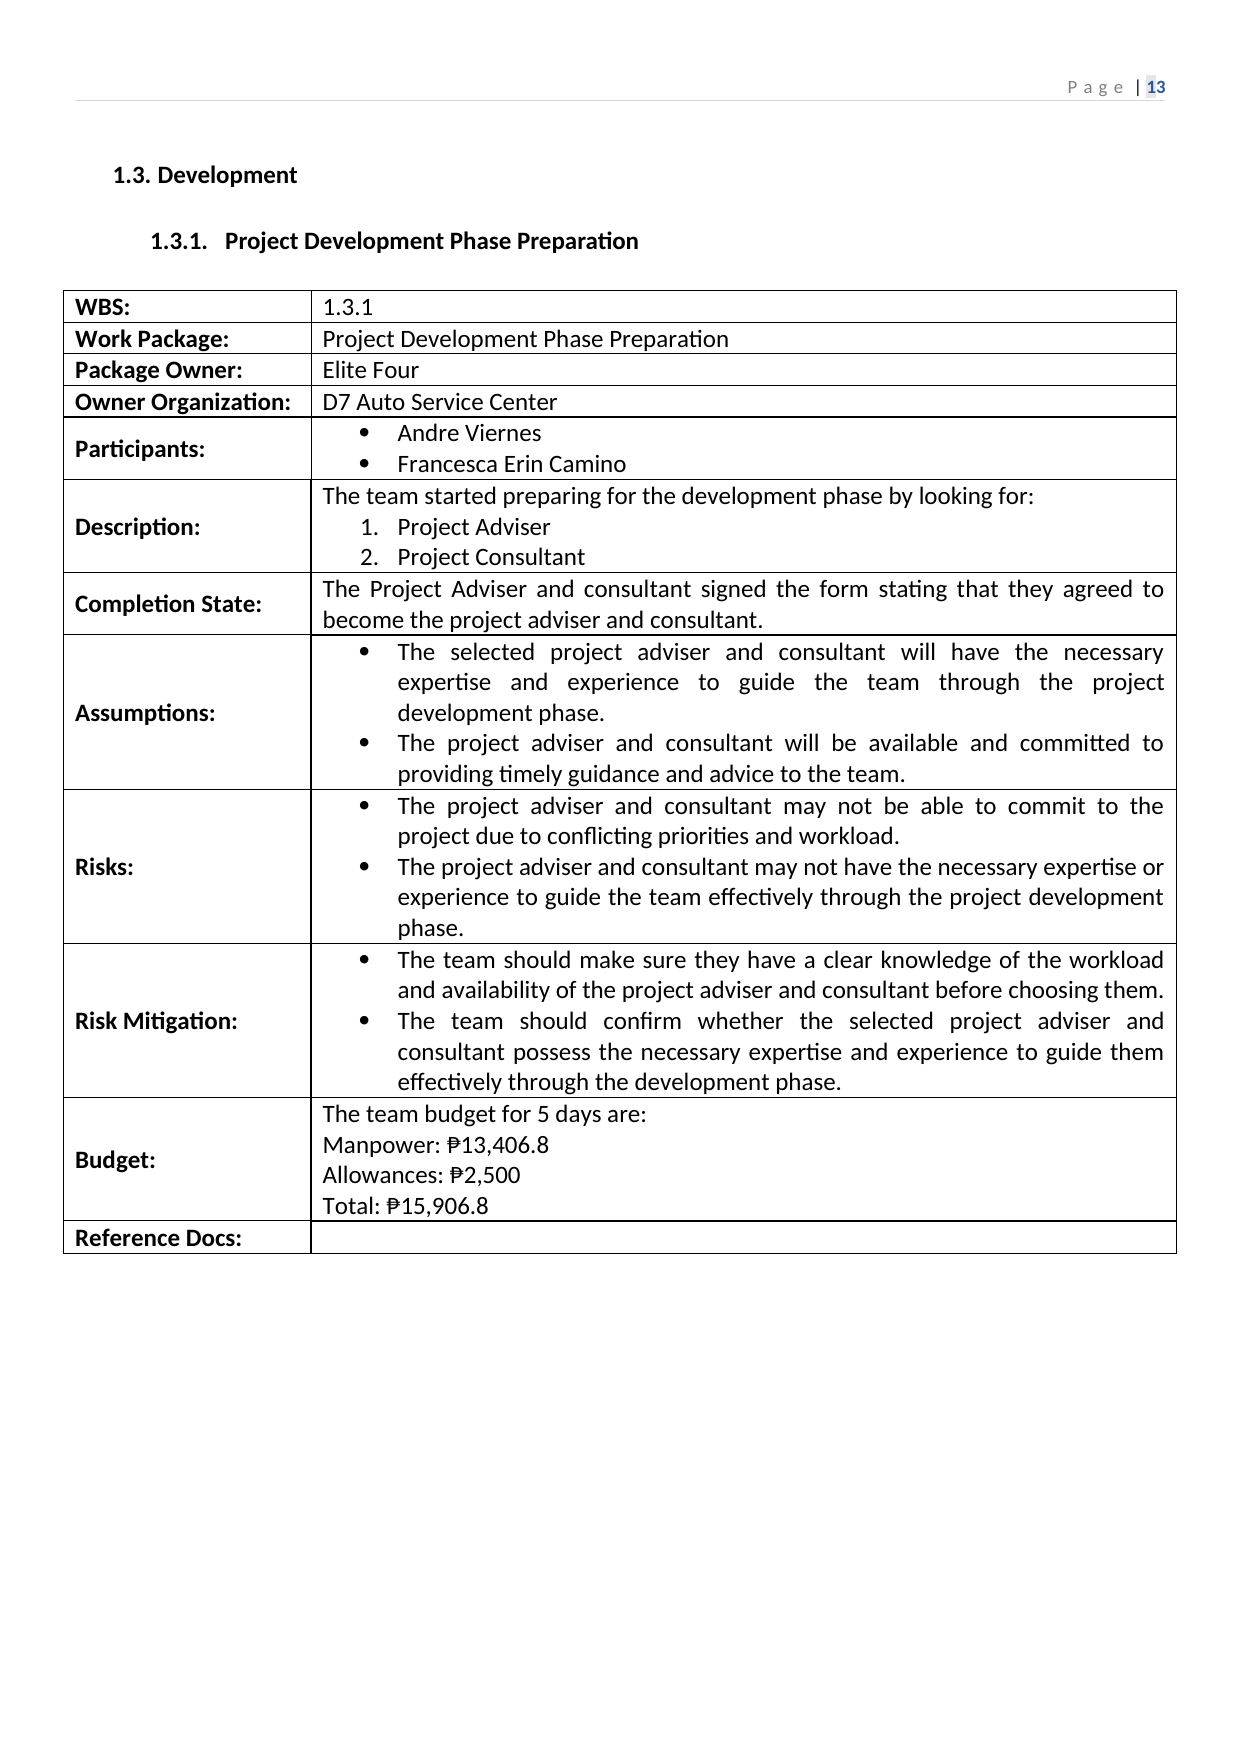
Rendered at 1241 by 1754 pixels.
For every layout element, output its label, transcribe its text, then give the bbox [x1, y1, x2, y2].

table_cell The project adviser and consultant may not be able to commit to the project due to conflicting priorities and workload. The project adviser and consultant may not have the necessary expertise or experience to guide the team effectively through the project development phase. [312, 790, 1176, 943]
table_cell Budget: [64, 1098, 310, 1220]
table_cell Elite Four [312, 354, 1176, 385]
table_cell Reference Docs: [64, 1221, 310, 1252]
table_header 1.3.1 [312, 291, 1176, 322]
table_cell Work Package: [64, 323, 311, 353]
table_cell Participants: [64, 418, 311, 478]
table_cell Risks: [64, 790, 310, 943]
table_cell Package Owner: [64, 354, 311, 385]
subtitle Development [112, 159, 1165, 190]
table_cell The team started preparing for the development phase by looking for: Project Adviser Project Consultant [312, 480, 1176, 572]
table_cell Assumptions: [64, 635, 310, 788]
table_cell The team budget for 5 days are: Manpower: ₱13,406.8 Allowances: ₱2,500 Total: ₱15,906.8 [312, 1098, 1176, 1220]
table_header WBS: [64, 291, 311, 322]
subtitle Project Development Phase Preparation [150, 225, 1165, 256]
table_cell [312, 1222, 1176, 1252]
table_cell Risk Mitigation: [64, 944, 310, 1097]
table_cell D7 Auto Service Center [312, 386, 1176, 416]
table_cell Project Development Phase Preparation [312, 323, 1176, 353]
table_cell Description: [64, 480, 310, 572]
table_cell Andre Viernes Francesca Erin Camino [312, 418, 1176, 478]
table_cell Completion State: [64, 573, 310, 634]
table_cell The team should make sure they have a clear knowledge of the workload and availability of the project adviser and consultant before choosing them. The team should confirm whether the selected project adviser and consultant possess the necessary expertise and experience to guide them effectively through the development phase. [312, 944, 1176, 1097]
table_cell Owner Organization: [64, 386, 311, 416]
table_cell The selected project adviser and consultant will have the necessary expertise and experience to guide the team through the project development phase. The project adviser and consultant will be available and committed to providing timely guidance and advice to the team. [312, 636, 1176, 788]
table_cell The Project Adviser and consultant signed the form stating that they agreed to become the project adviser and consultant. [312, 573, 1176, 634]
